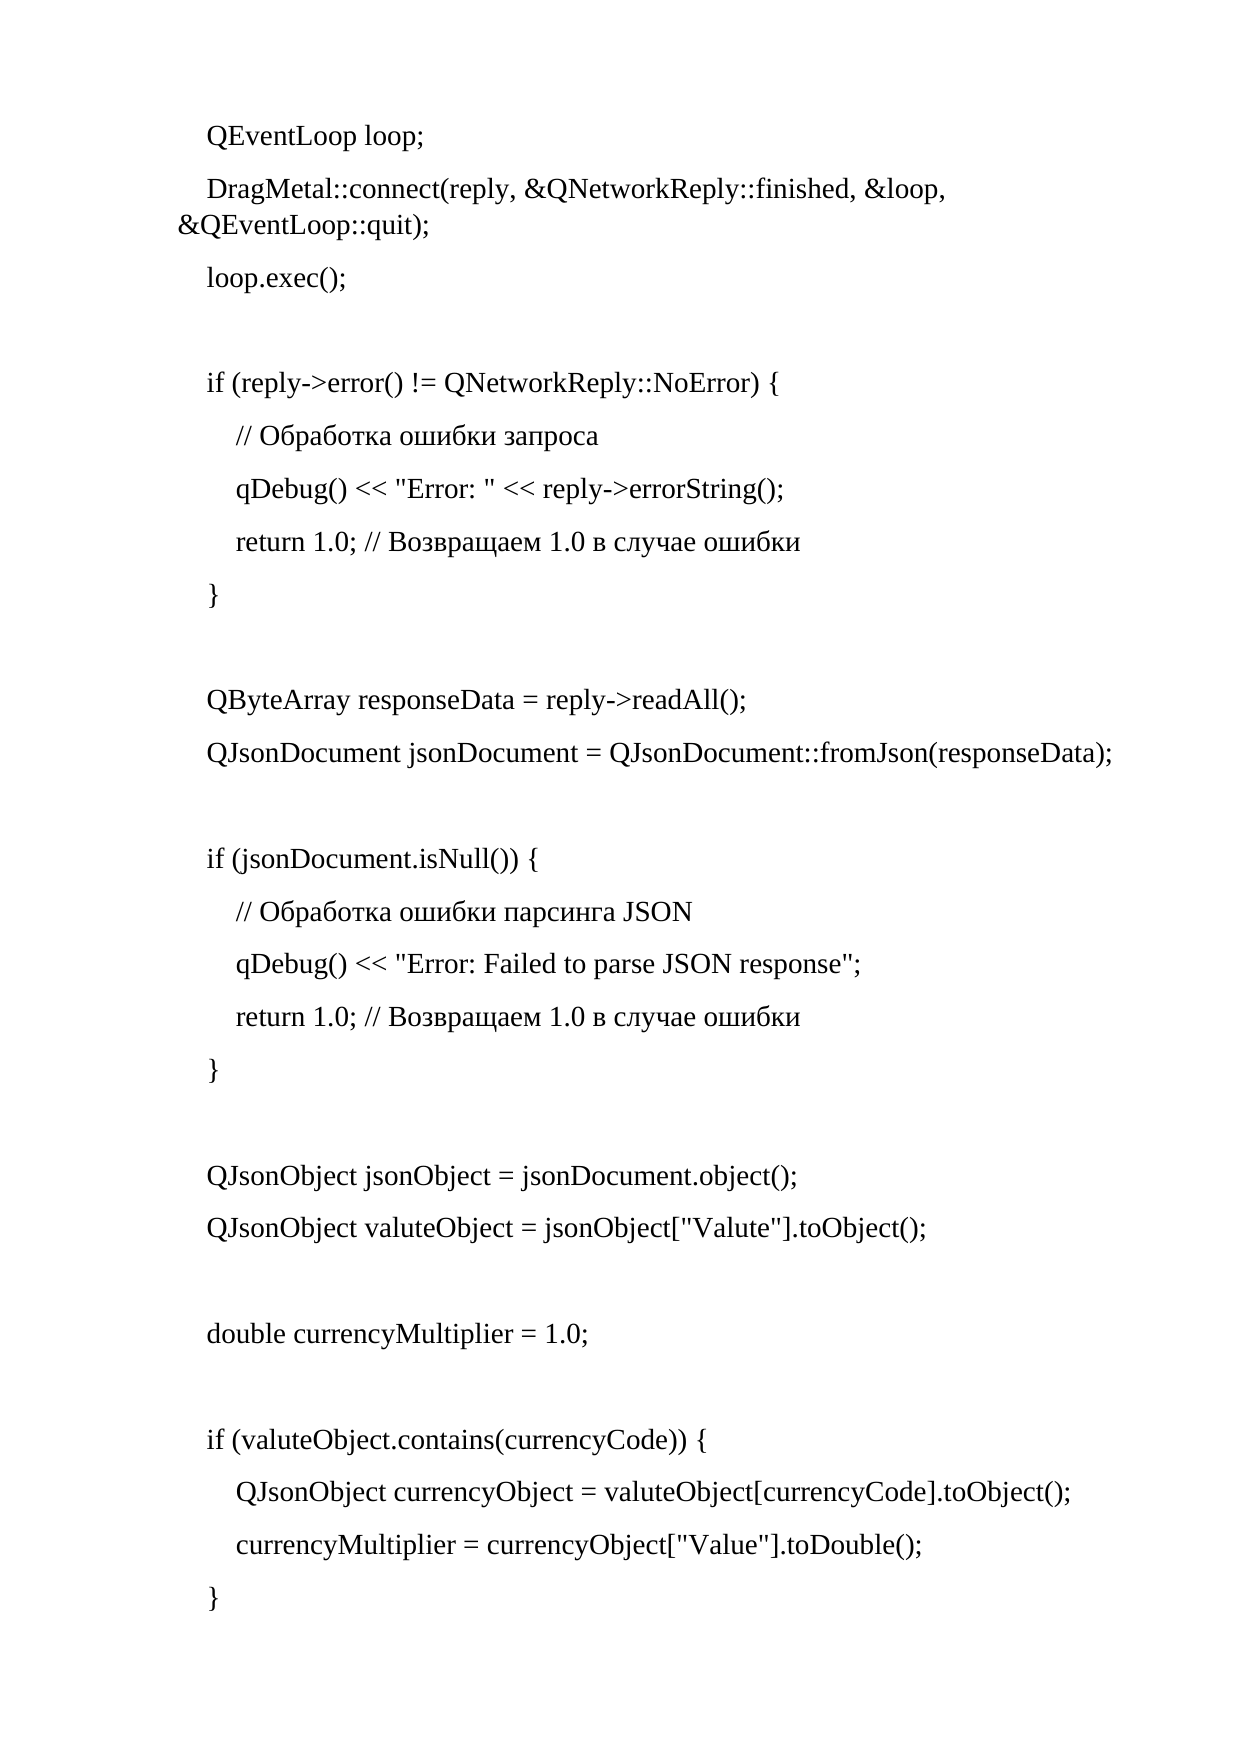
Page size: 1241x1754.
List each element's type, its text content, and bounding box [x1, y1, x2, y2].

text qDebug() << "Error: " << reply->errorString(); [177, 471, 1152, 505]
text QJsonDocument jsonDocument = QJsonDocument::fromJson(responseData); [177, 735, 1152, 769]
text } [177, 577, 1152, 610]
text double currencyMultiplier = 1.0; [177, 1316, 1152, 1350]
text currencyMultiplier = currencyObject["Value"].toDouble(); [177, 1527, 1152, 1561]
text loop.exec(); [177, 260, 1152, 293]
text QJsonObject valuteObject = jsonObject["Valute"].toObject(); [177, 1211, 1152, 1244]
text qDebug() << "Error: Failed to parse JSON response"; [177, 946, 1152, 980]
text DragMetal::connect(reply, &QNetworkReply::finished, &loop, &QEventLoop::quit); [177, 171, 1152, 241]
text QByteArray responseData = reply->readAll(); [177, 682, 1152, 716]
text QJsonObject jsonObject = jsonDocument.object(); [177, 1158, 1152, 1191]
text QEventLoop loop; [177, 118, 1152, 152]
text if (jsonDocument.isNull()) { [177, 841, 1152, 874]
text return 1.0; // Возвращаем 1.0 в случае ошибки [177, 524, 1152, 557]
text } [177, 1052, 1152, 1086]
text if (valuteObject.contains(currencyCode)) { [177, 1422, 1152, 1455]
text } [177, 1580, 1152, 1614]
text if (reply->error() != QNetworkReply::NoError) { [177, 366, 1152, 399]
text QJsonObject currencyObject = valuteObject[currencyCode].toObject(); [177, 1474, 1152, 1508]
text // Обработка ошибки запроса [177, 418, 1152, 452]
text return 1.0; // Возвращаем 1.0 в случае ошибки [177, 999, 1152, 1033]
text // Обработка ошибки парсинга JSON [177, 894, 1152, 927]
